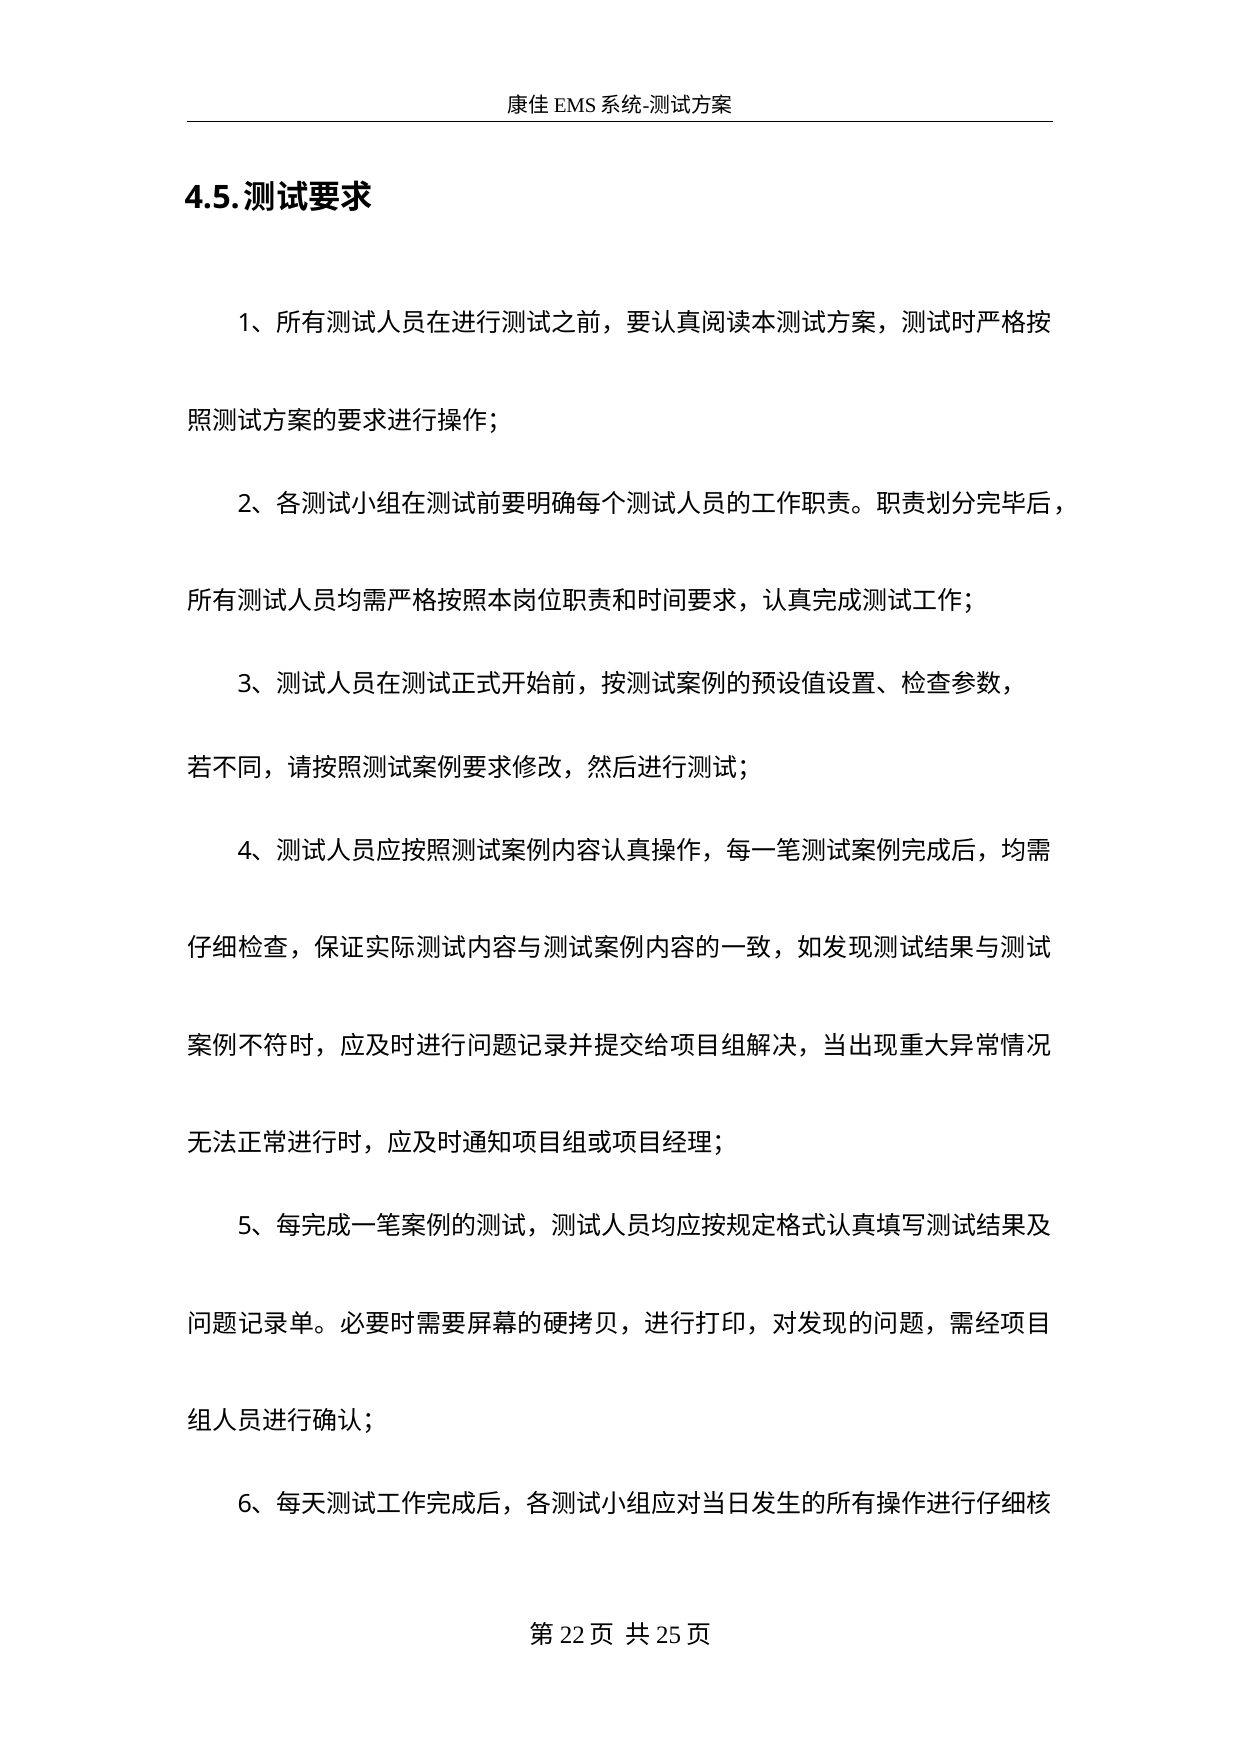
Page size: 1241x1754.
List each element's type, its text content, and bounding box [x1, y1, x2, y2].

text 4、测试人员应按照测试案例内容认真操作，每一笔测试案例完成后，均需仔细检查，保证实际测试内容与测试案例内容的一致，如发现测试结果与测试案例不符时，应及时进行问题记录并提交给项目组解决，当出现重大异常情况无法正常进行时，应及时通知项目组或项目经理； [187, 816, 1053, 1173]
subtitle 测试要求 [184, 162, 1053, 227]
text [187, 1469, 1053, 1534]
text 2、各测试小组在测试前要明确每个测试人员的工作职责。职责划分完毕后，所有测试人员均需严格按照本岗位职责和时间要求，认真完成测试工作； [187, 469, 1053, 631]
text 1、所有测试人员在进行测试之前，要认真阅读本测试方案，测试时严格按照测试方案的要求进行操作； [187, 288, 1053, 451]
text 5、每完成一笔案例的测试，测试人员均应按规定格式认真填写测试结果及问题记录单。必要时需要屏幕的硬拷贝，进行打印，对发现的问题，需经项目组人员进行确认； [187, 1191, 1053, 1451]
text 若不同，请按照测试案例要求修改，然后进行测试； [187, 733, 1053, 798]
text 3、测试人员在测试正式开始前，按测试案例的预设值设置、检查参数， [187, 649, 1053, 714]
